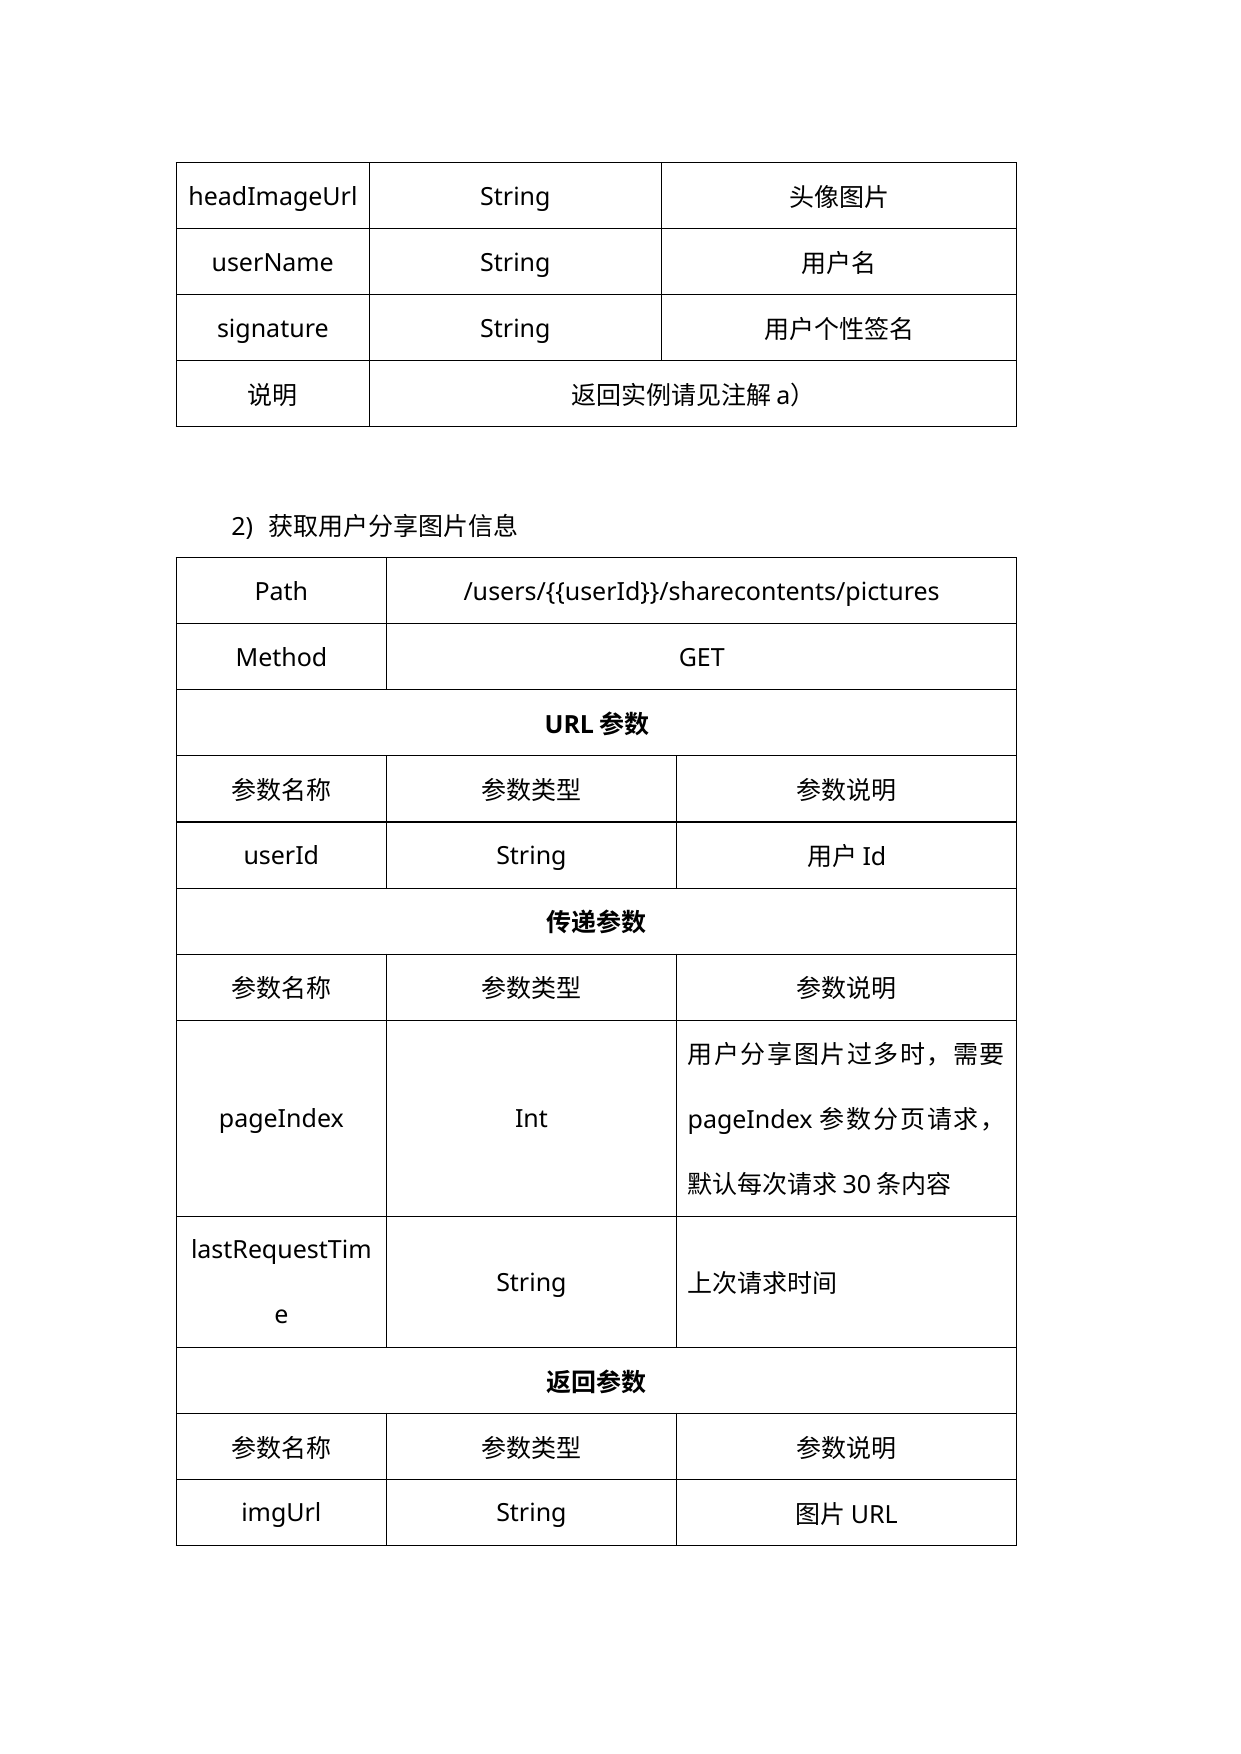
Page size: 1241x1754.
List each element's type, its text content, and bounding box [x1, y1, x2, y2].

table_cell String [370, 295, 661, 360]
table_cell String [387, 1217, 676, 1347]
table_cell Int [387, 1021, 676, 1216]
table_cell 用户个性签名 [662, 295, 1016, 360]
table_cell 上次请求时间 [677, 1217, 1016, 1347]
table_cell lastRequestTime [177, 1217, 386, 1347]
table_cell 参数名称 [177, 955, 386, 1019]
list 获取用户分享图片信息 [231, 492, 1053, 557]
table_cell 头像图片 [662, 163, 1016, 228]
table_cell 传递参数 [177, 889, 1016, 953]
table_header Path [177, 558, 386, 623]
table_cell signature [177, 295, 369, 360]
table_cell 参数名称 [177, 1414, 386, 1479]
table_cell 图片URL [677, 1480, 1016, 1545]
table_cell 参数说明 [677, 955, 1016, 1019]
table_cell URL参数 [177, 690, 1016, 755]
table_cell 返回参数 [177, 1348, 1016, 1413]
table_cell 用户名 [662, 229, 1016, 294]
table_cell imgUrl [177, 1480, 386, 1545]
table_cell Method [177, 624, 386, 689]
table_cell userName [177, 229, 369, 294]
table_cell 返回实例请见注解a） [370, 361, 1016, 426]
table_cell 用户分享图片过多时，需要pageIndex参数分页请求，默认每次请求30条内容 [677, 1021, 1016, 1216]
table_cell headImageUrl [177, 163, 369, 228]
table_cell pageIndex [177, 1021, 386, 1216]
table_cell String [370, 163, 661, 228]
table_cell 参数类型 [387, 756, 676, 821]
table_cell userId [177, 823, 386, 887]
table_cell 参数说明 [677, 1414, 1016, 1479]
table_cell GET [387, 624, 1016, 689]
table_cell 参数类型 [387, 1414, 676, 1479]
table_cell 参数名称 [177, 756, 386, 821]
table_cell String [387, 1480, 676, 1545]
table_cell 参数类型 [387, 955, 676, 1019]
table_header /users/{{userId}}/sharecontents/pictures [387, 558, 1016, 623]
table_cell 参数说明 [677, 756, 1016, 821]
table_cell 说明 [177, 361, 369, 426]
table_cell String [370, 229, 661, 294]
table_cell 用户Id [677, 823, 1016, 887]
table_cell String [387, 823, 676, 887]
